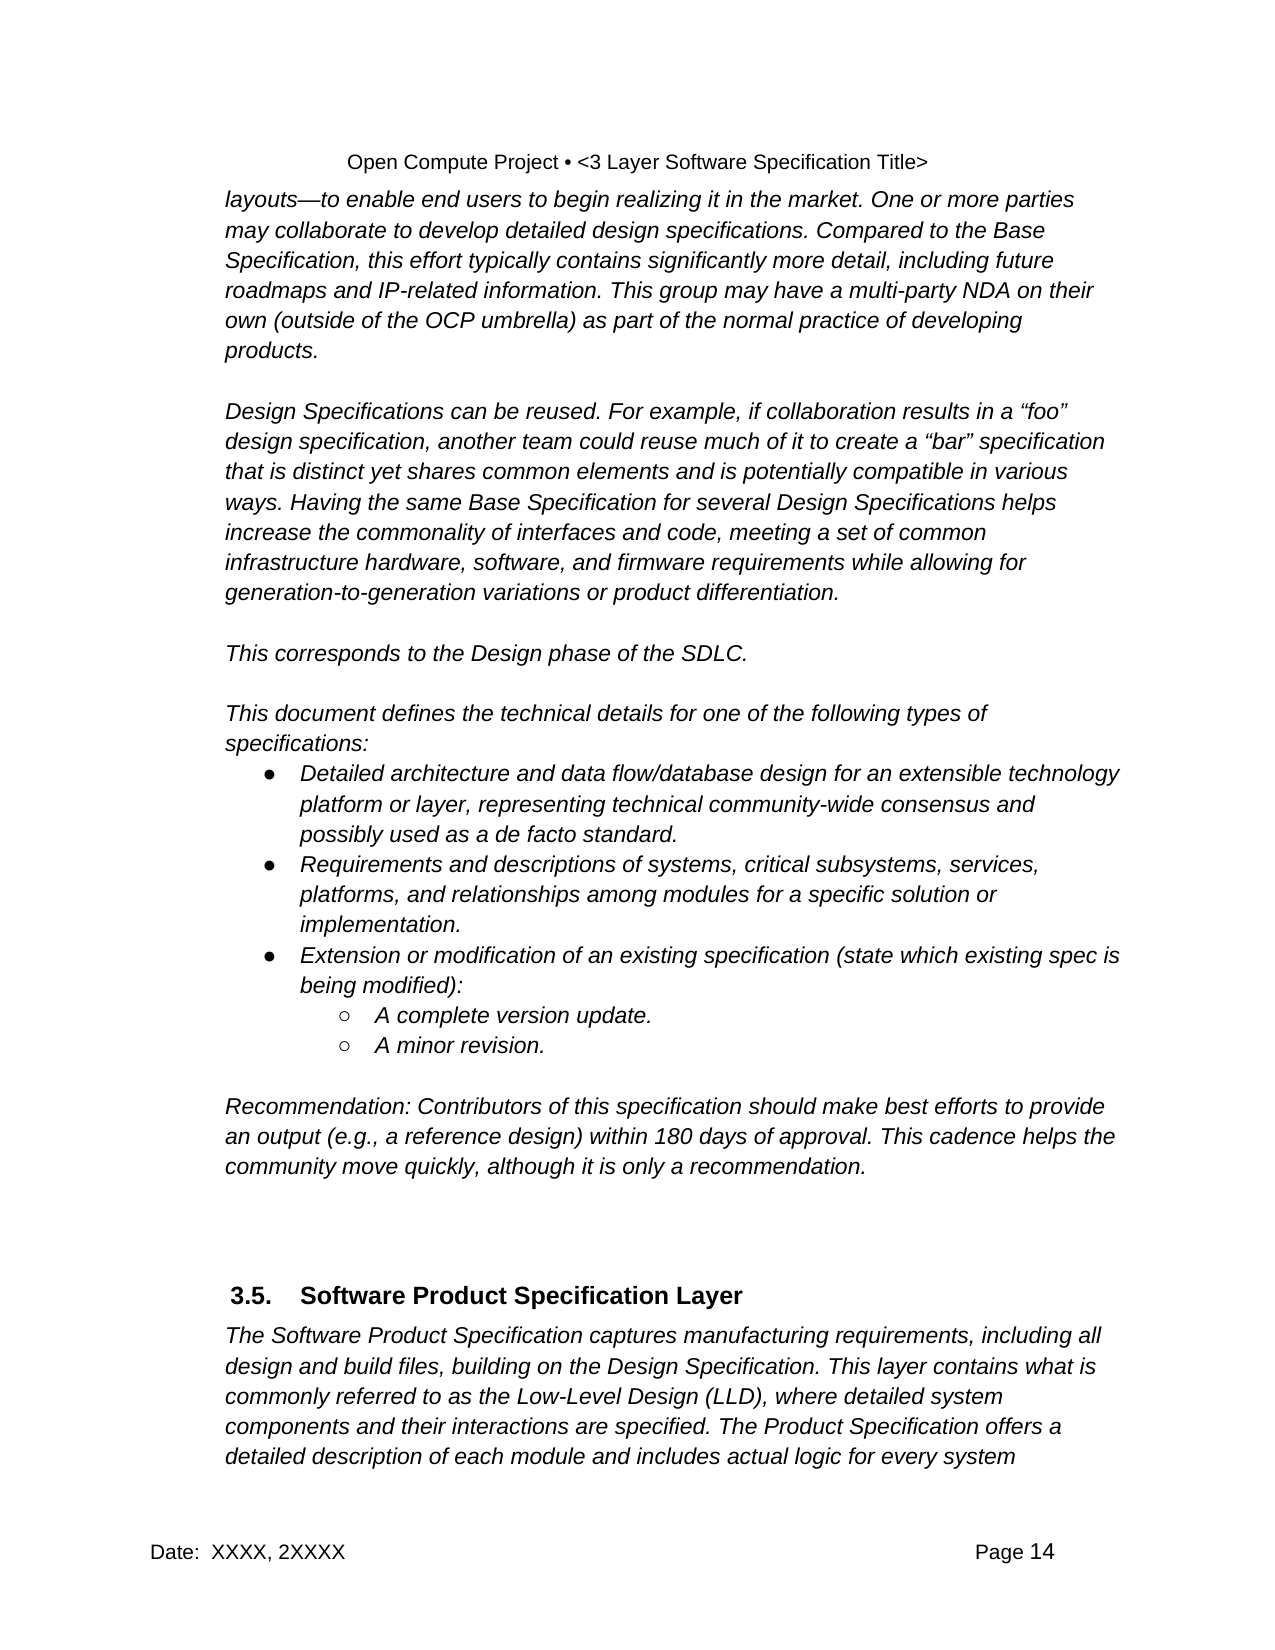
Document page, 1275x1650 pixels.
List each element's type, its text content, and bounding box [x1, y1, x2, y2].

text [225, 1322, 1125, 1470]
text Design Specifications can be reused. For example, if collaboration results in a “foo” design specification, another team could reuse much of it to create a “bar” specification that is distinct yet shares common elements and is potentially compatible in various ways. Having the same Base Specification for several Design Specifications helps increase the commonality of interfaces and code, meeting a set of common infrastructure hardware, software, and firmware requirements while allowing for generation-to-generation variations or product differentiation. [225, 398, 1125, 606]
text This corresponds to the Design phase of the SDLC. [225, 639, 1125, 666]
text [225, 186, 1125, 364]
list Detailed architecture and data flow/database design for an extensible technology platform or layer, representing technical community-wide consensus and possibly used as a de facto standard. [262, 760, 1125, 847]
text Recommendation: Contributors of this specification should make best efforts to provide an output (e.g., a reference design) within 180 days of approval. This cadence helps the community move quickly, although it is only a recommendation. [225, 1093, 1125, 1179]
list A complete version update. [337, 1002, 1125, 1028]
list Extension or modification of an existing specification (state which existing spec is being modified): [262, 942, 1125, 998]
list Requirements and descriptions of systems, critical subsystems, services, platforms, and relationships among modules for a specific solution or implementation. [262, 851, 1125, 938]
list A minor revision. [337, 1032, 1125, 1059]
subtitle Software Product Specification Layer [272, 1281, 1125, 1310]
text This document defines the technical details for one of the following types of specifications: [225, 700, 1125, 757]
